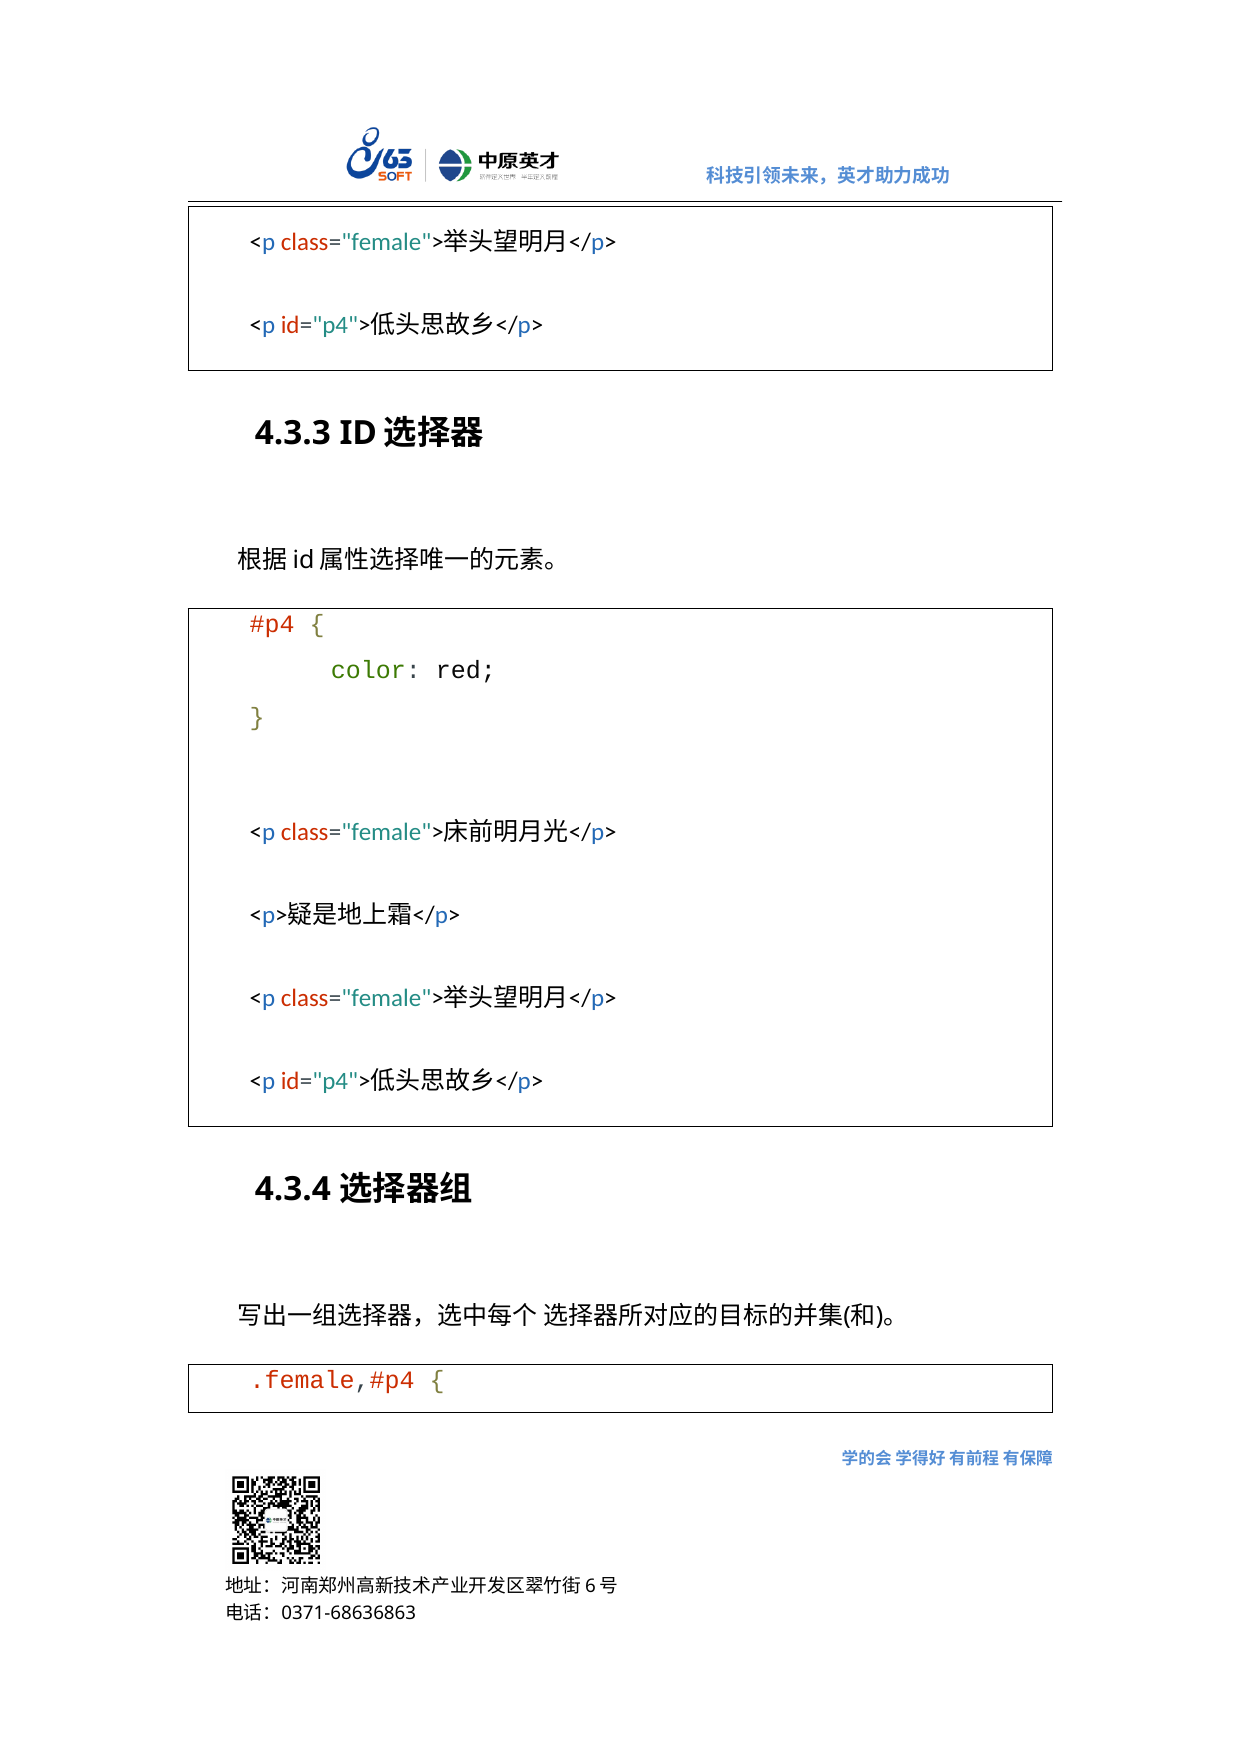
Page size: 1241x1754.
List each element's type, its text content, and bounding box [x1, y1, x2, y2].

table_header .female { color: pink; } <p class="female">床前明月光</p> <p>疑是地上霜</p> <p class="female">举头望明月</p> <p id="p4">低头思故乡</p> [189, 207, 1052, 369]
subtitle 4.3.4 选择器组 [187, 1154, 1053, 1219]
table_header #p4 { color: red; } <p class="female">床前明月光</p> <p>疑是地上霜</p> <p class="female">举头望明月</p> <p id="p4">低头思故乡</p> [189, 609, 1052, 1126]
picture [337, 124, 565, 183]
text 写出一组选择器，选中每个 选择器所对应的目标的并集(和)。 [187, 1281, 1053, 1346]
subtitle 4.3.3 ID选择器 [187, 398, 1053, 463]
text 根据id属性选择唯一的元素。 [187, 525, 1053, 590]
table_header .female,#p4 { font-weight: bold; } <p class="female">床前明月光</p> <p>疑是地上霜</p> <p class="female">举头望明月</p> <p id="p4">低头思故乡</p> [189, 1365, 1052, 1412]
picture [225, 1469, 327, 1571]
